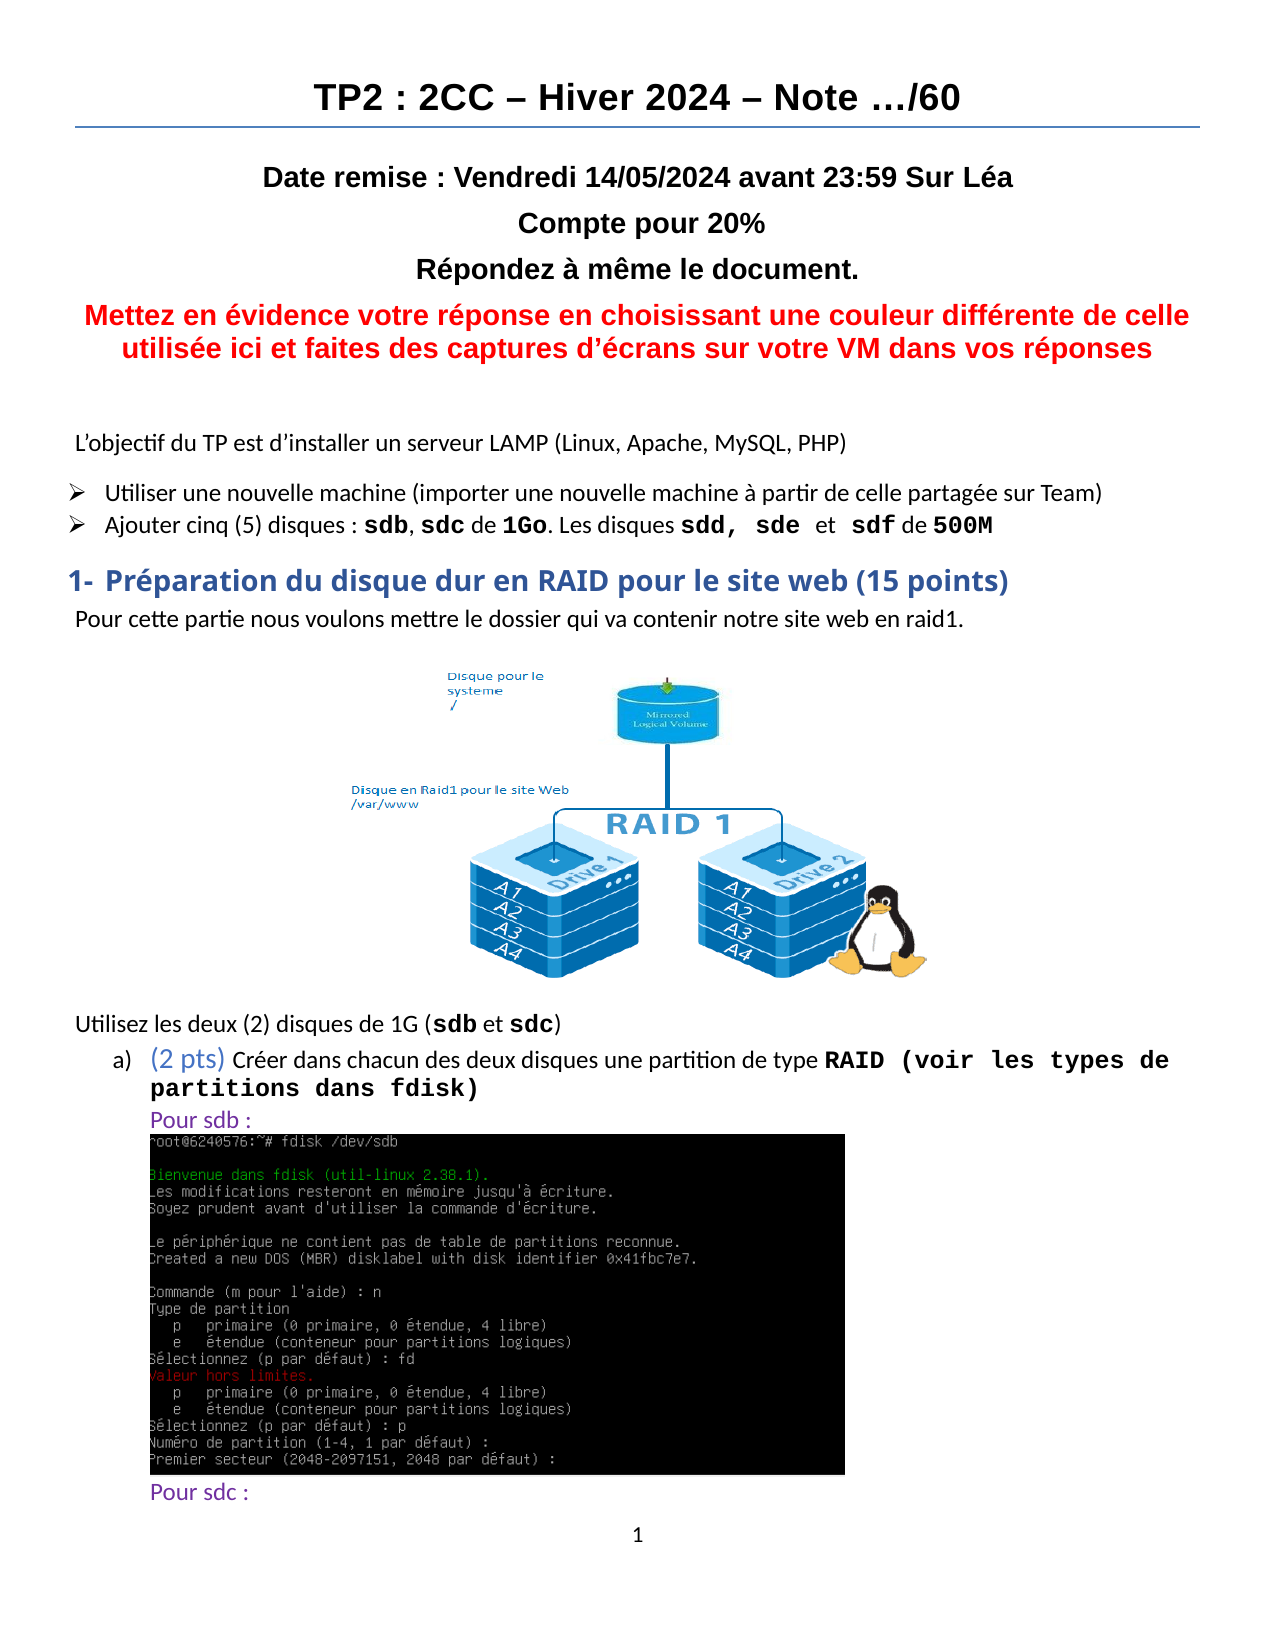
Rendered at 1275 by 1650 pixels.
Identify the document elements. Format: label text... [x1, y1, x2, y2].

title TP2 : 2CC – Hiver 2024 – Note …/60 [75, 75, 1200, 126]
text Date remise : Vendredi 14/05/2024 avant 23:59 Sur Léa [75, 160, 1200, 193]
subtitle Préparation du disque dur en RAID pour le site web (15 points) [67, 561, 1200, 600]
text Compte pour 20% [75, 206, 1200, 239]
text Répondez à même le document. [75, 252, 1200, 285]
text Mettez en évidence votre réponse en choisissant une couleur différente de celle utilisée ici et faites des captures d’écrans sur votre VM dans vos réponses [75, 298, 1200, 365]
list Pour sdc : [150, 1476, 1200, 1507]
text L’objectif du TP est d’installer un serveur LAMP (Linux, Apache, MySQL, PHP) [75, 427, 1200, 458]
list Ajouter cinq (5) disques : sdb, sdc de 1Go. Les disques sdd, sde et sdf de 500M [67, 509, 1200, 541]
text Pour cette partie nous voulons mettre le dossier qui va contenir notre site web en raid1. [75, 603, 1200, 634]
list Pour sdb : [150, 1104, 1200, 1134]
list Utiliser une nouvelle machine (importer une nouvelle machine à partir de celle partagée sur Team) [67, 477, 1200, 507]
text Utilisez les deux (2) disques de 1G (sdb et sdc) [75, 1008, 1200, 1040]
picture [319, 652, 956, 990]
list (2 pts) Créer dans chacun des deux disques une partition de type RAID (voir les types de partitions dans fdisk) [112, 1040, 1200, 1104]
picture [150, 1134, 845, 1477]
